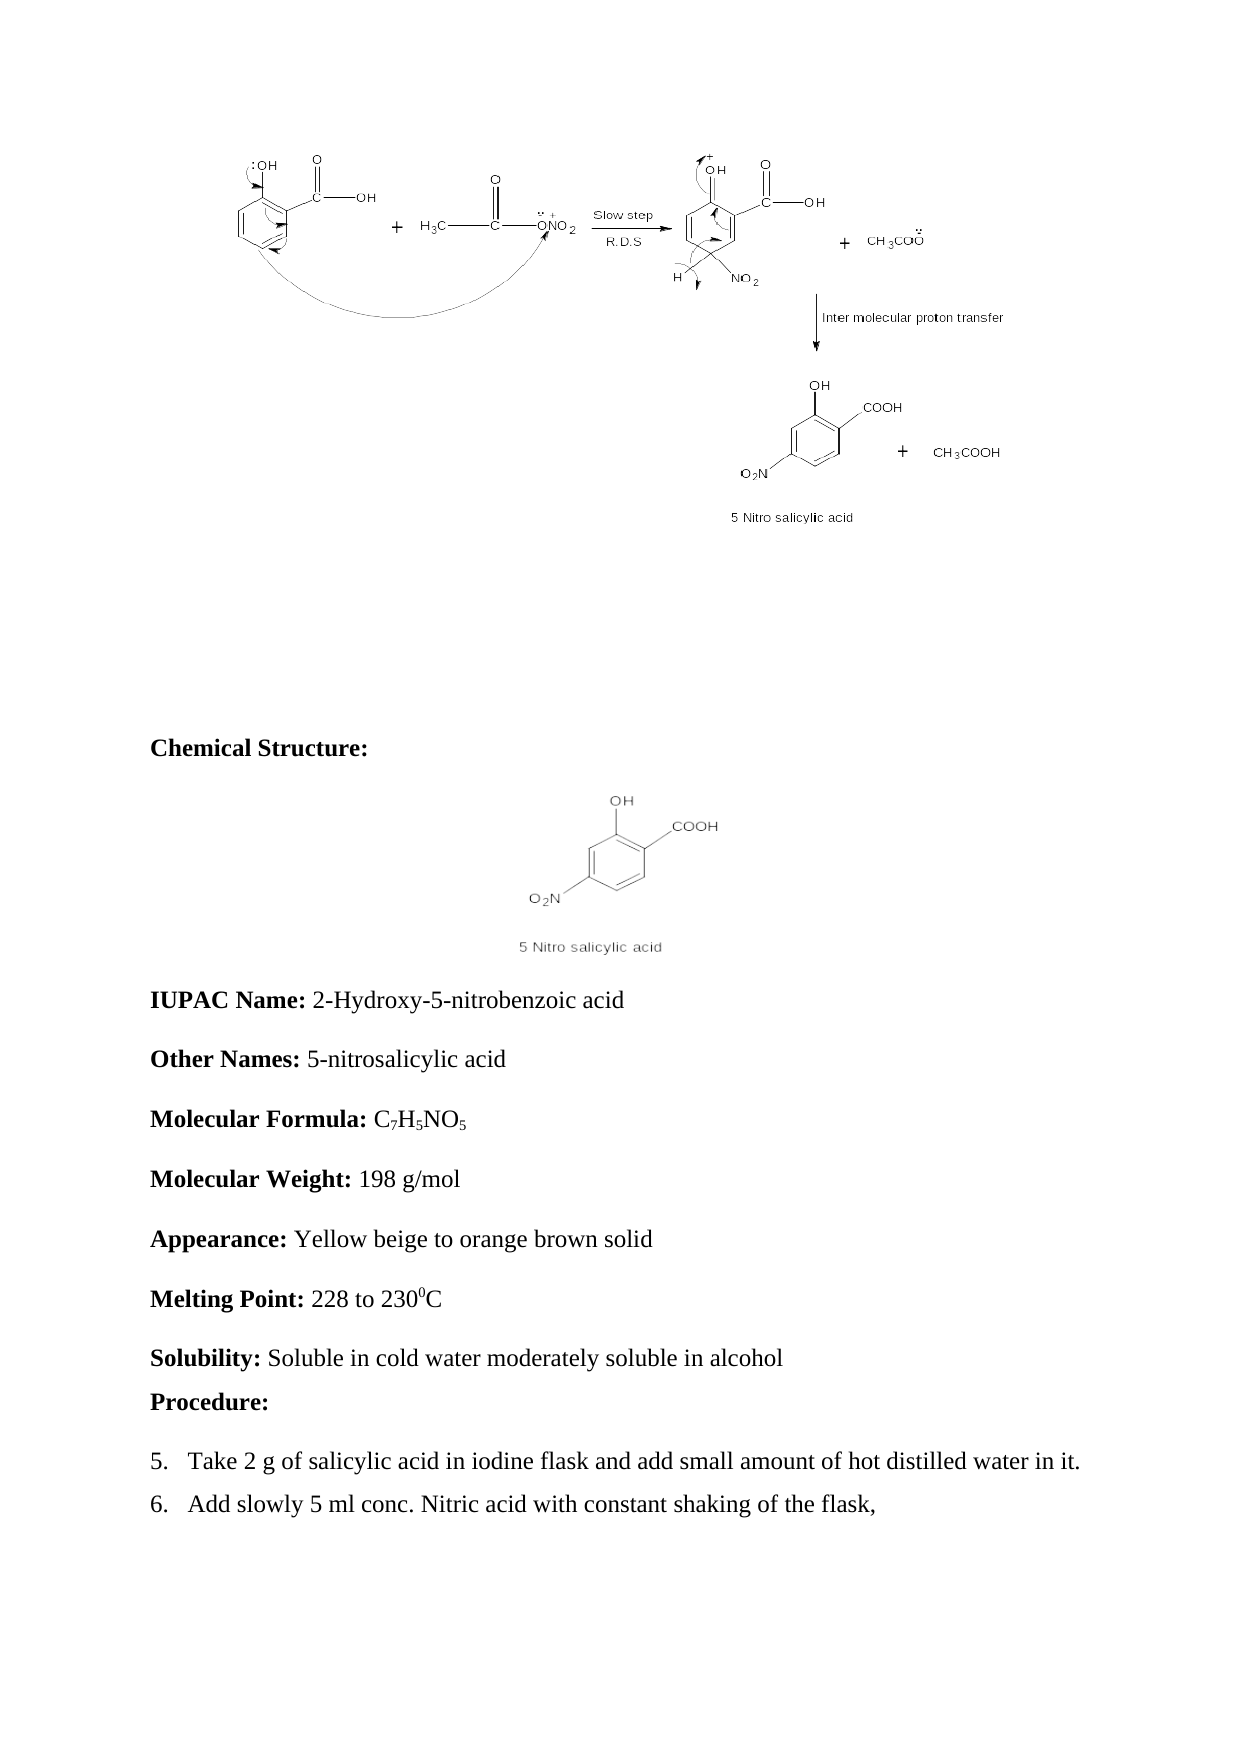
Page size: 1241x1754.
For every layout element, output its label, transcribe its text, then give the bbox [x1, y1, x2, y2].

text IUPAC Name: 2-Hydroxy-5-nitrobenzoic acid [150, 985, 1090, 1013]
text Other Names: 5-nitrosalicylic acid [150, 1044, 1090, 1073]
text Chemical Structure: [150, 733, 1090, 762]
text Melting Point: 228 to 2300C [150, 1284, 1090, 1312]
text Appearance: Yellow beige to orange brown solid [150, 1224, 1090, 1253]
list Add slowly 5 ml conc. Nitric acid with constant shaking of the flask, [150, 1489, 1090, 1518]
text Solubility: Soluble in cold water moderately soluble in alcohol [150, 1343, 1090, 1372]
text Molecular Formula: C7H5NO5 [150, 1104, 1090, 1133]
text Procedure: [150, 1387, 1090, 1415]
text Molecular Weight: 198 g/mol [150, 1164, 1090, 1193]
list Take 2 g of salicylic acid in iodine flask and add small amount of hot distilled water in it. [150, 1446, 1090, 1475]
